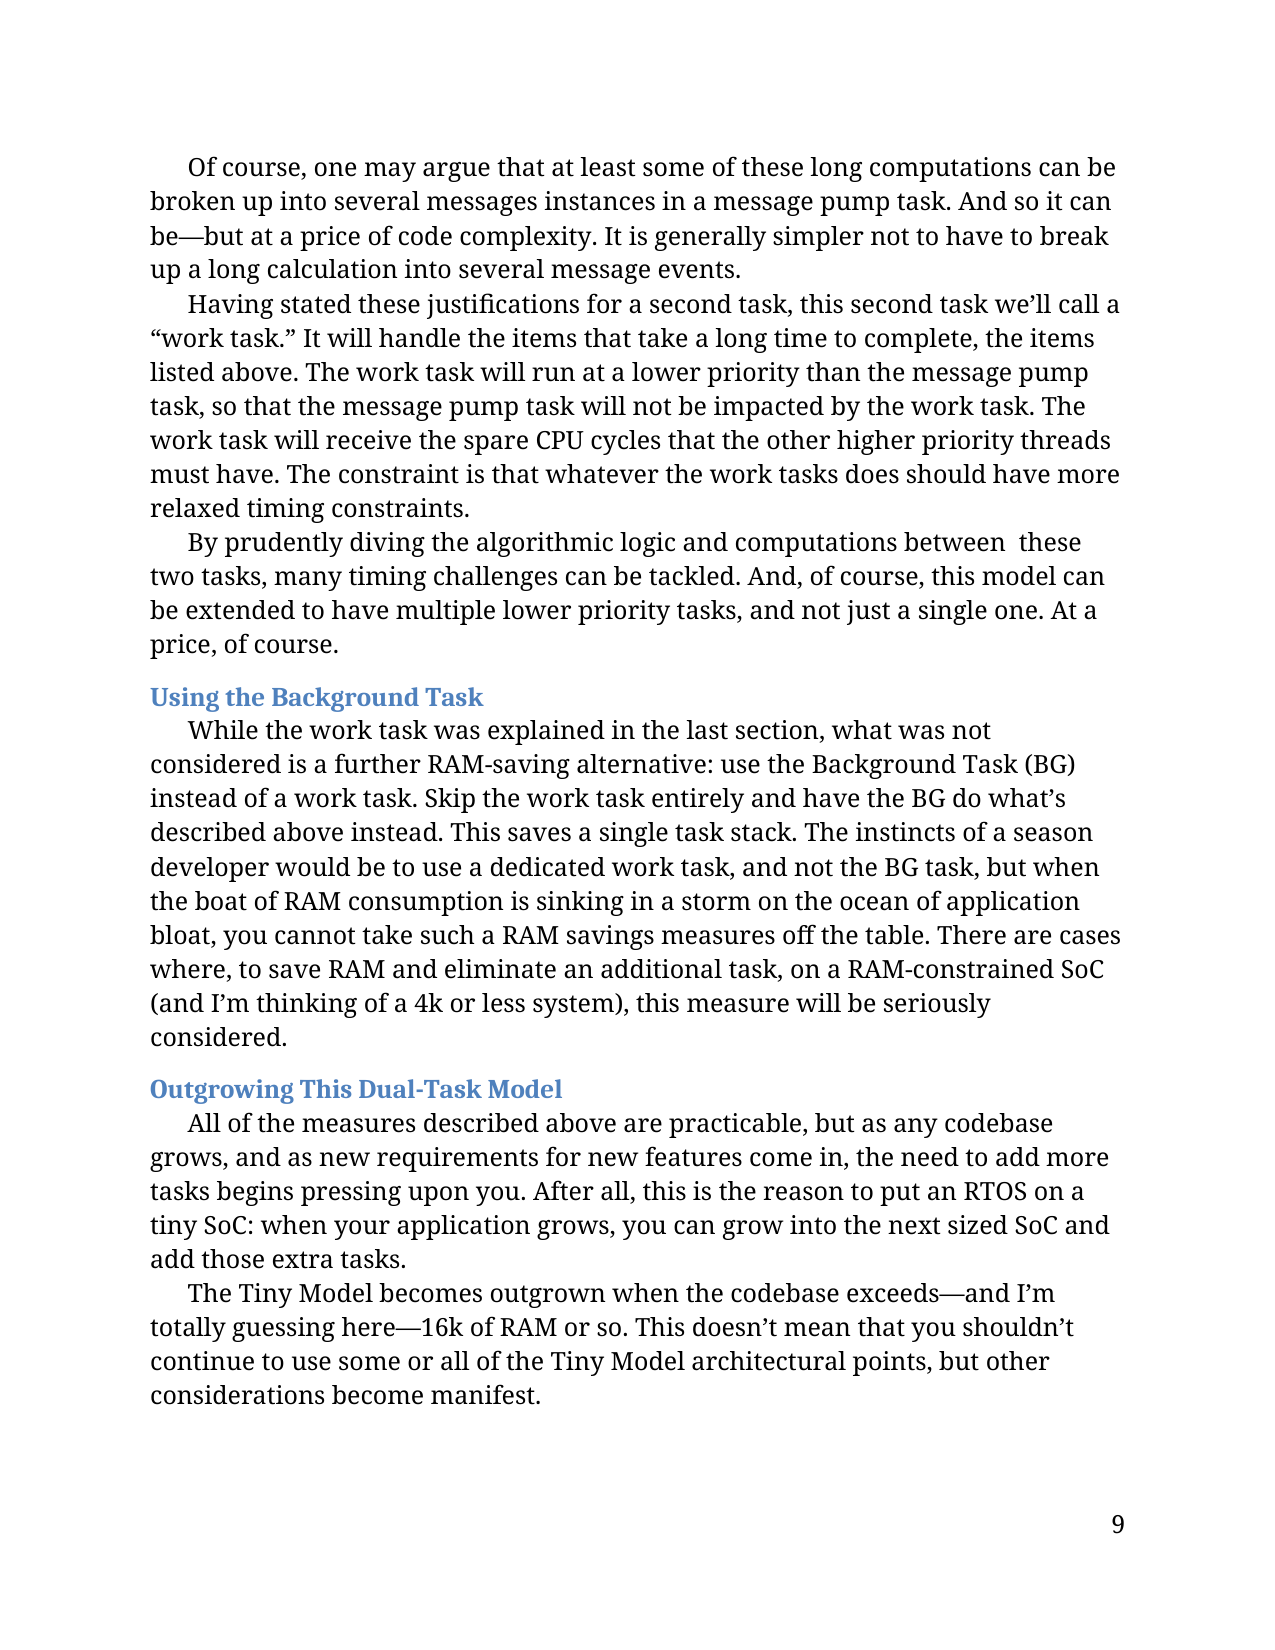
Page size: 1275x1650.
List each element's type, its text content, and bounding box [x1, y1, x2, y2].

text Having stated these justifications for a second task, this second task we’ll call a “work task.” It will handle the items that take a long time to complete, the items listed above. The work task will run at a lower priority than the message pump task, so that the message pump task will not be impacted by the work task. The work task will receive the spare CPU cycles that the other higher priority threads must have. The constraint is that whatever the work tasks does should have more relaxed timing constraints. [150, 286, 1125, 525]
text The Tiny Model becomes outgrown when the codebase exceeds—and I’m totally guessing here—16k of RAM or so. This doesn’t mean that you shouldn’t continue to use some or all of the Tiny Model architectural points, but other considerations become manifest. [150, 1276, 1125, 1412]
text Of course, one may argue that at least some of these long computations can be broken up into several messages instances in a message pump task. And so it can be—but at a price of code complexity. It is generally simpler not to have to break up a long calculation into several message events. [150, 150, 1125, 286]
text While the work task was explained in the last section, what was not considered is a further RAM-saving alternative: use the Background Task (BG) instead of a work task. Skip the work task entirely and have the BG do what’s described above instead. This saves a single task stack. The instincts of a season developer would be to use a dedicated work task, and not the BG task, but when the boat of RAM consumption is sinking in a storm on the ocean of application bloat, you cannot take such a RAM savings measures off the table. There are cases where, to save RAM and eliminate an additional task, on a RAM-constrained SoC (and I’m thinking of a 4k or less system), this measure will be seriously considered. [150, 713, 1125, 1053]
text By prudently diving the algorithmic logic and computations between these two tasks, many timing challenges can be tackled. And, of course, this model can be extended to have multiple lower priority tasks, and not just a single one. At a price, of course. [150, 525, 1125, 661]
subtitle Using the Background Task [150, 682, 1125, 713]
text All of the measures described above are practicable, but as any codebase grows, and as new requirements for new features come in, the need to add more tasks begins pressing upon you. After all, this is the reason to put an RTOS on a tiny SoC: when your application grows, you can grow into the next sized SoC and add those extra tasks. [150, 1106, 1125, 1276]
subtitle Outgrowing This Dual-Task Model [150, 1074, 1125, 1106]
